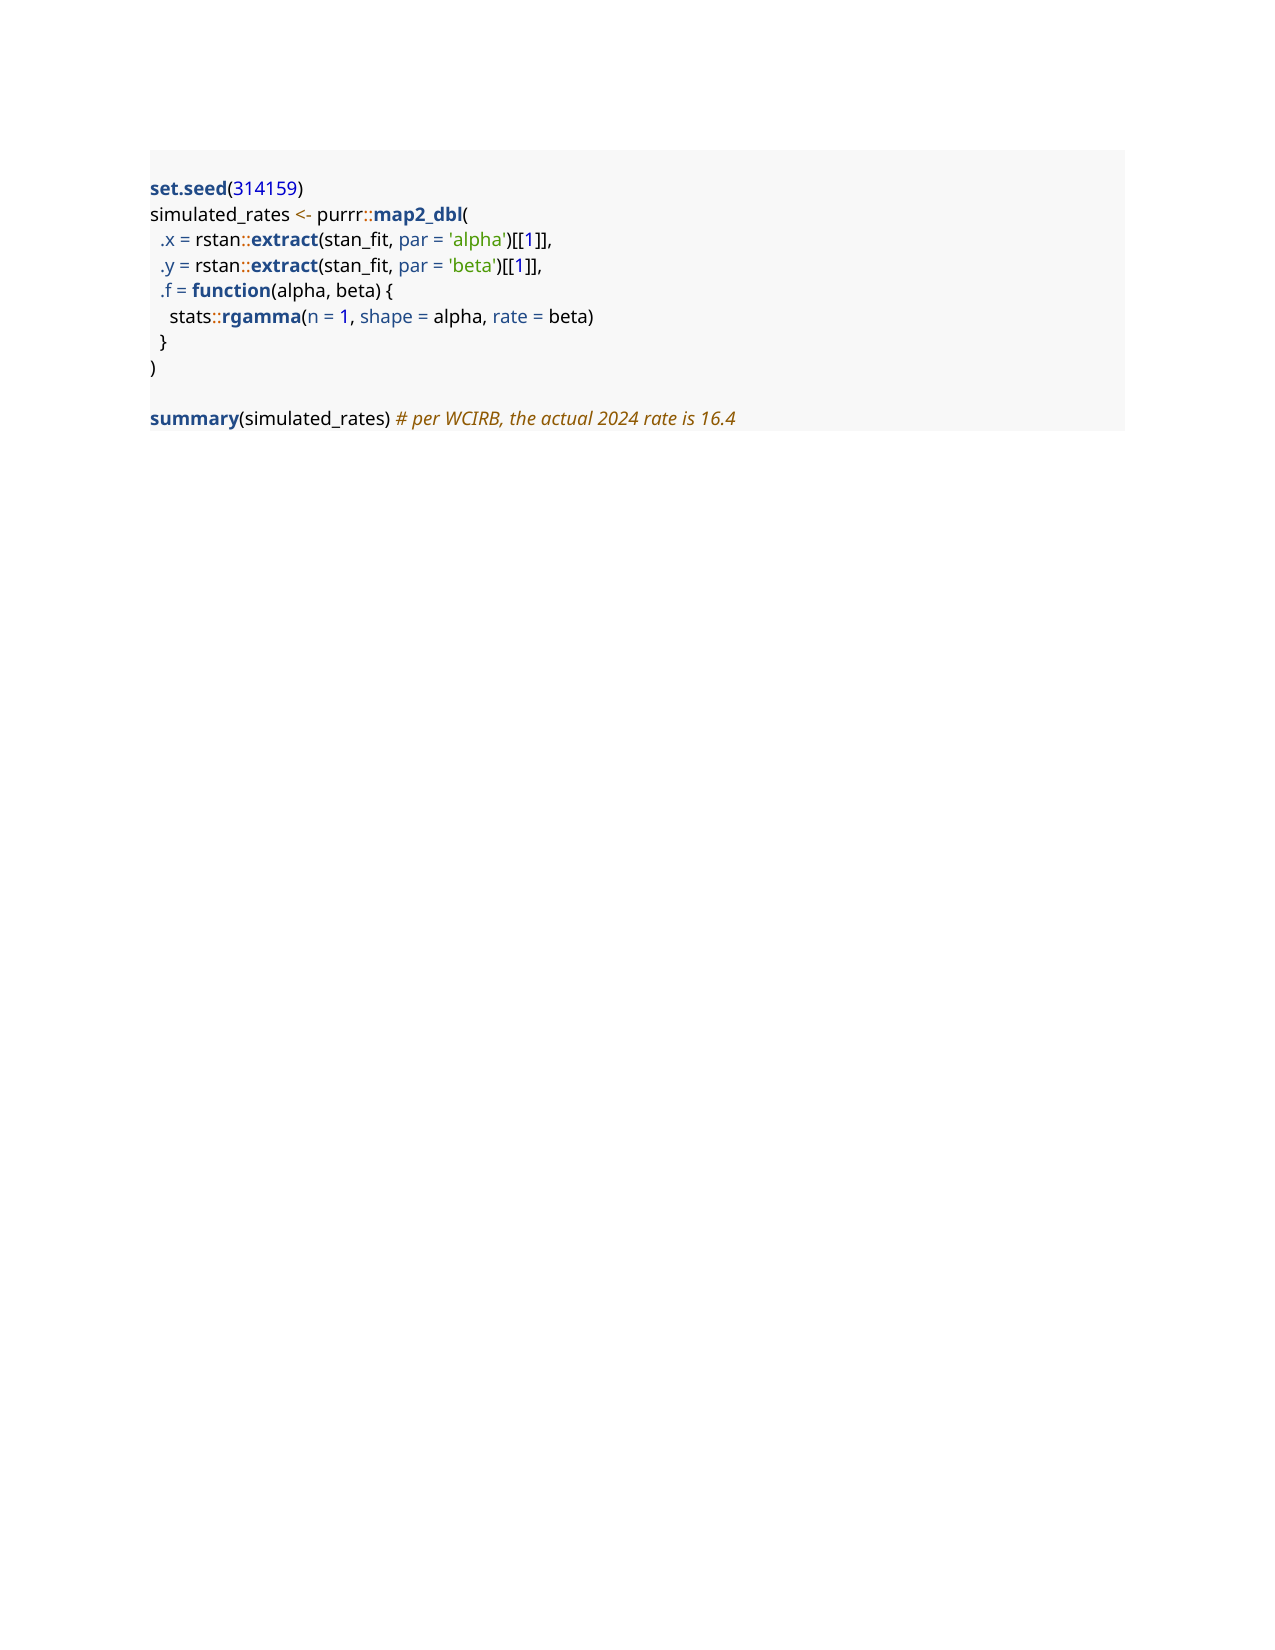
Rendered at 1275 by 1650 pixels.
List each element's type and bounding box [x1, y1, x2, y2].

text [150, 150, 1125, 431]
